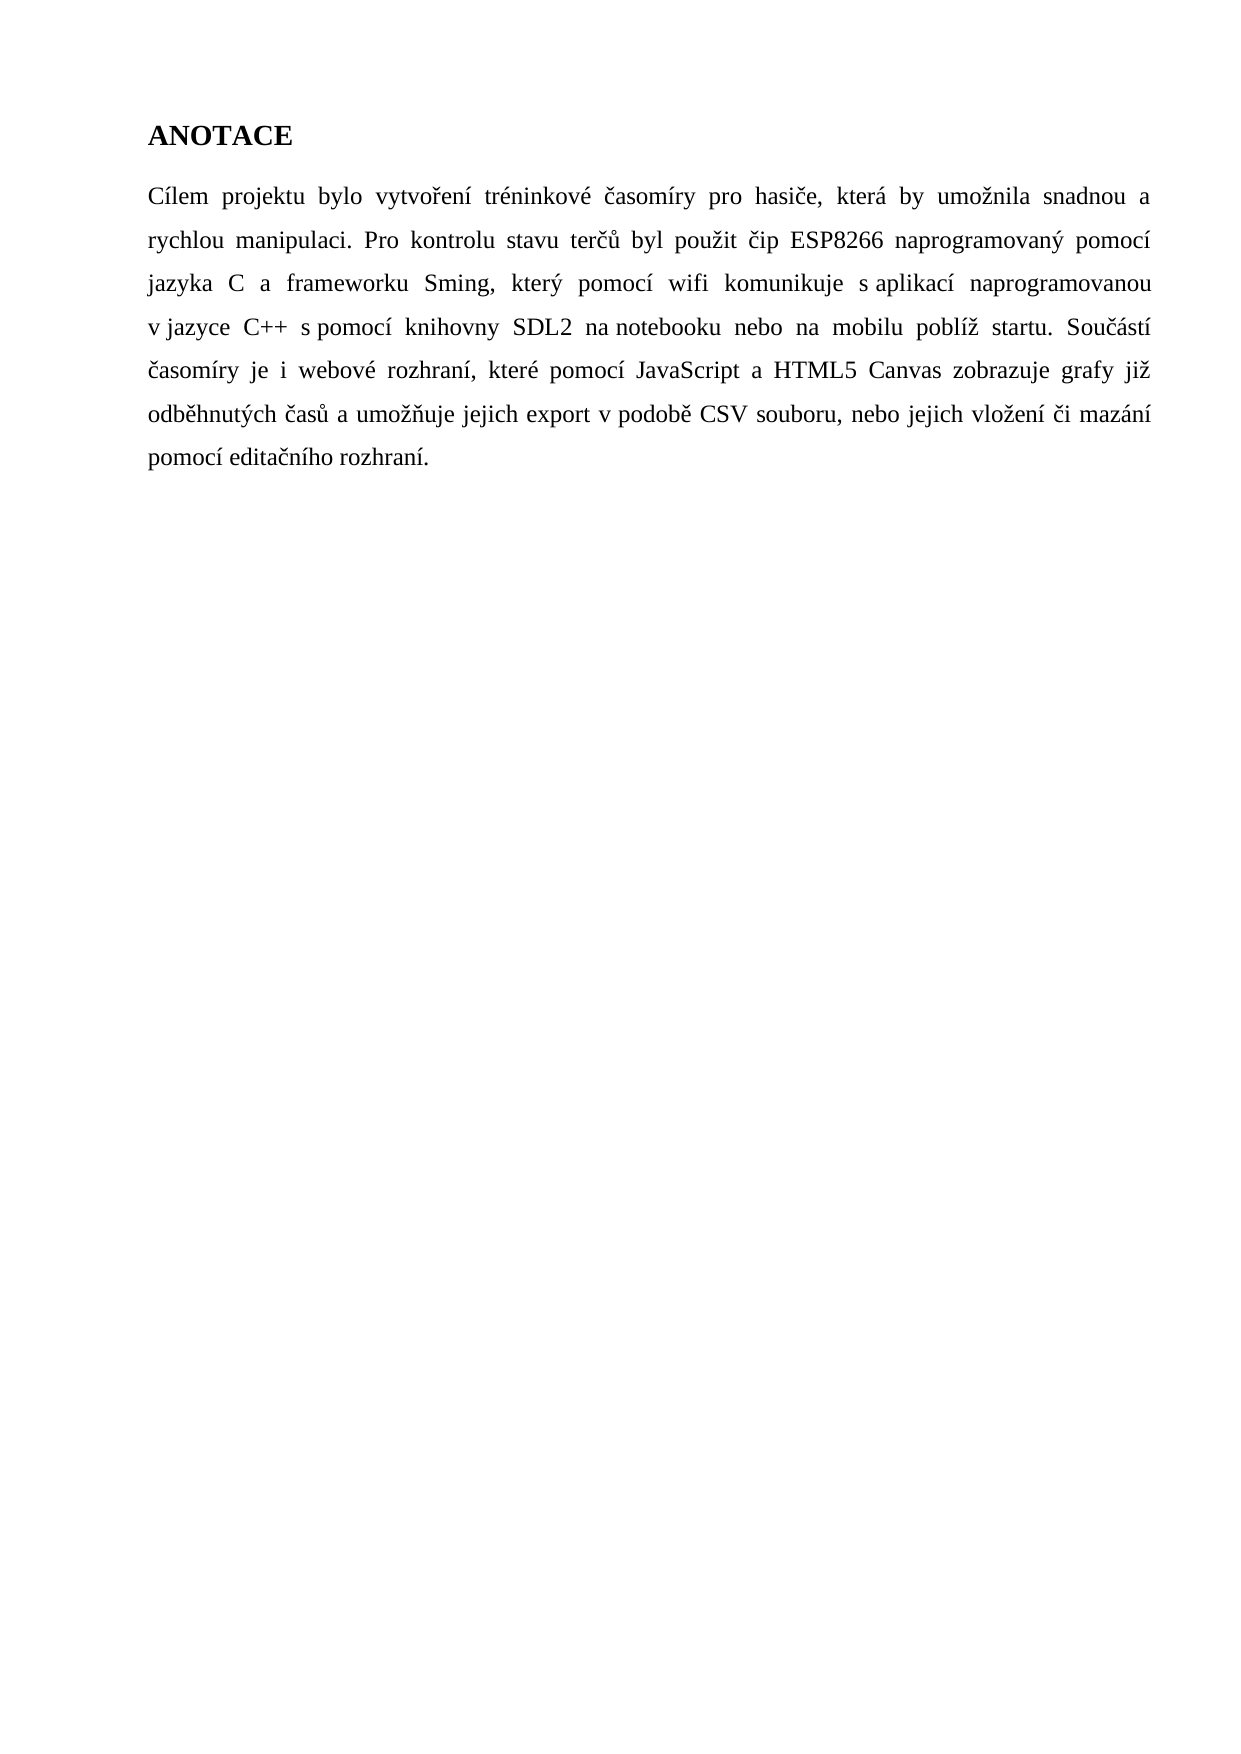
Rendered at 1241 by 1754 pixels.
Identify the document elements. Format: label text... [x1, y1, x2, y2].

text Cílem projektu bylo vytvoření tréninkové časomíry pro hasiče, která by umožnila snadnou a rychlou manipulaci. Pro kontrolu stavu terčů byl použit čip ESP8266 naprogramovaný pomocí jazyka C a frameworku Sming, který pomocí wifi komunikuje s aplikací naprogramovanou v jazyce C++ s pomocí knihovny SDL2 na notebooku nebo na mobilu poblíž startu. Součástí časomíry je i webové rozhraní, které pomocí JavaScript a HTML5 Canvas zobrazuje grafy již odběhnutých časů a umožňuje jejich export v podobě CSV souboru, nebo jejich vložení či mazání pomocí editačního rozhraní. [148, 181, 1152, 471]
text ANOTACE [148, 118, 1152, 152]
